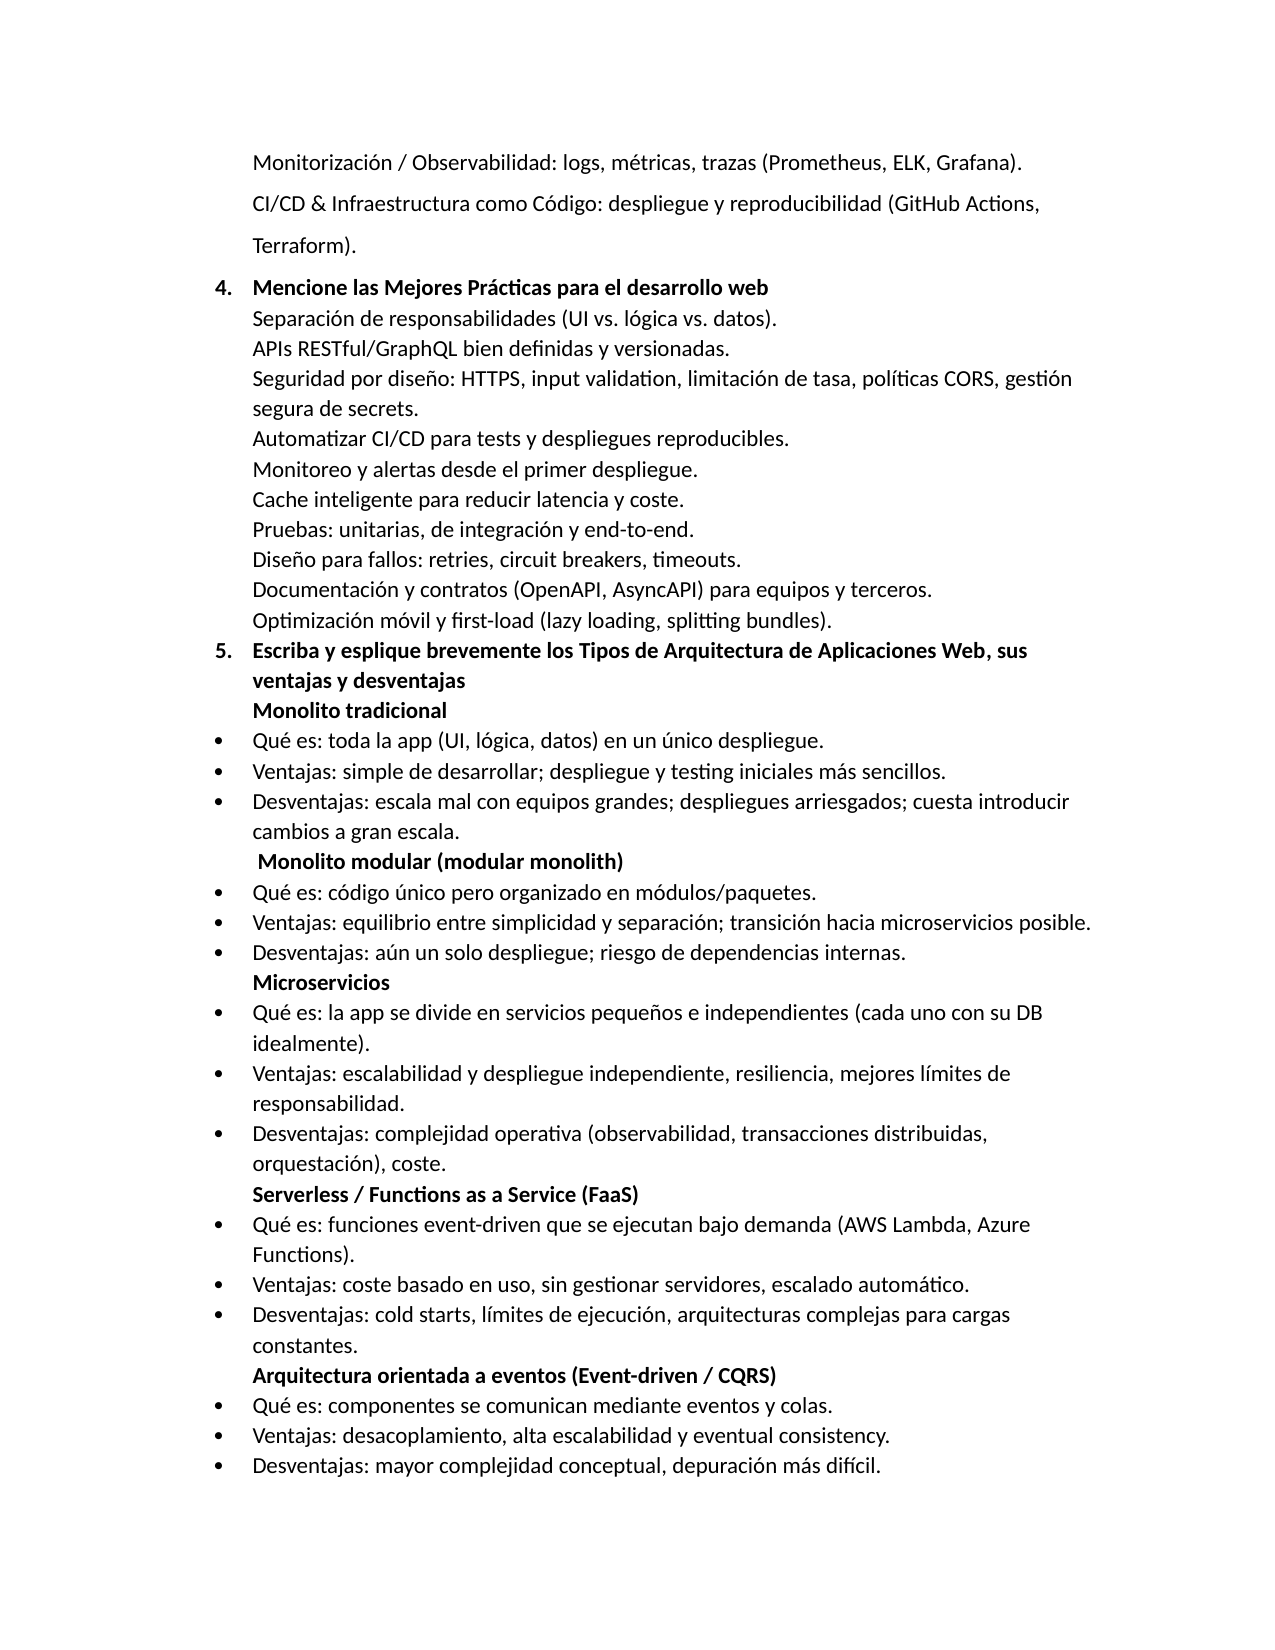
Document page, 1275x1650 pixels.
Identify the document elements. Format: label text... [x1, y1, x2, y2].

list Pruebas: unitarias, de integración y end-to-end. [252, 515, 1098, 543]
list Desventajas: complejidad operativa (observabilidad, transacciones distribuidas, orquestación), coste. [215, 1119, 1098, 1178]
list Desventajas: aún un solo despliegue; riesgo de dependencias internas. [215, 938, 1098, 966]
list Desventajas: escala mal con equipos grandes; despliegues arriesgados; cuesta introducir cambios a gran escala. [215, 787, 1098, 845]
list Desventajas: cold starts, límites de ejecución, arquitecturas complejas para cargas constantes. [215, 1301, 1098, 1359]
list Ventajas: desacoplamiento, alta escalabilidad y eventual consistency. [215, 1421, 1098, 1449]
list Monitorización / Observabilidad: logs, métricas, trazas (Prometheus, ELK, Grafana). [252, 148, 1098, 176]
list Qué es: componentes se comunican mediante eventos y colas. [215, 1391, 1098, 1419]
list Ventajas: escalabilidad y despliegue independiente, resiliencia, mejores límites de responsabilidad. [215, 1059, 1098, 1117]
list Ventajas: equilibrio entre simplicidad y separación; transición hacia microservicios posible. [215, 908, 1098, 936]
list Documentación y contratos (OpenAPI, AsyncAPI) para equipos y terceros. [252, 576, 1098, 604]
list Escriba y esplique brevemente los Tipos de Arquitectura de Aplicaciones Web, sus ventajas y desventajas [215, 636, 1098, 694]
list Monolito tradicional [252, 696, 1098, 724]
list Qué es: la app se divide en servicios pequeños e independientes (cada uno con su DB idealmente). [215, 998, 1098, 1057]
list Separación de responsabilidades (UI vs. lógica vs. datos). [252, 304, 1098, 332]
list Arquitectura orientada a eventos (Event-driven / CQRS) [252, 1361, 1098, 1389]
list Seguridad por diseño: HTTPS, input validation, limitación de tasa, políticas CORS, gestión segura de secrets. [252, 364, 1098, 422]
list Qué es: código único pero organizado en módulos/paquetes. [215, 878, 1098, 906]
list Monitoreo y alertas desde el primer despliegue. [252, 455, 1098, 483]
list Monolito modular (modular monolith) [252, 847, 1098, 876]
list Cache inteligente para reducir latencia y coste. [252, 485, 1098, 513]
list Ventajas: simple de desarrollar; despliegue y testing iniciales más sencillos. [215, 757, 1098, 785]
list Optimización móvil y first-load (lazy loading, splitting bundles). [252, 606, 1098, 634]
list Desventajas: mayor complejidad conceptual, depuración más difícil. [215, 1452, 1098, 1480]
list APIs RESTful/GraphQL bien definidas y versionadas. [252, 334, 1098, 362]
list Ventajas: coste basado en uso, sin gestionar servidores, escalado automático. [215, 1270, 1098, 1298]
list Automatizar CI/CD para tests y despliegues reproducibles. [252, 424, 1098, 453]
list Mencione las Mejores Prácticas para el desarrollo web [215, 273, 1098, 302]
list CI/CD & Infraestructura como Código: despliegue y reproducibilidad (GitHub Actions, Terraform). [252, 189, 1098, 259]
list Diseño para fallos: retries, circuit breakers, timeouts. [252, 545, 1098, 573]
list Serverless / Functions as a Service (FaaS) [252, 1180, 1098, 1208]
list Microservicios [252, 968, 1098, 996]
list Qué es: toda la app (UI, lógica, datos) en un único despliegue. [215, 727, 1098, 755]
list Qué es: funciones event-driven que se ejecutan bajo demanda (AWS Lambda, Azure Functions). [215, 1210, 1098, 1268]
